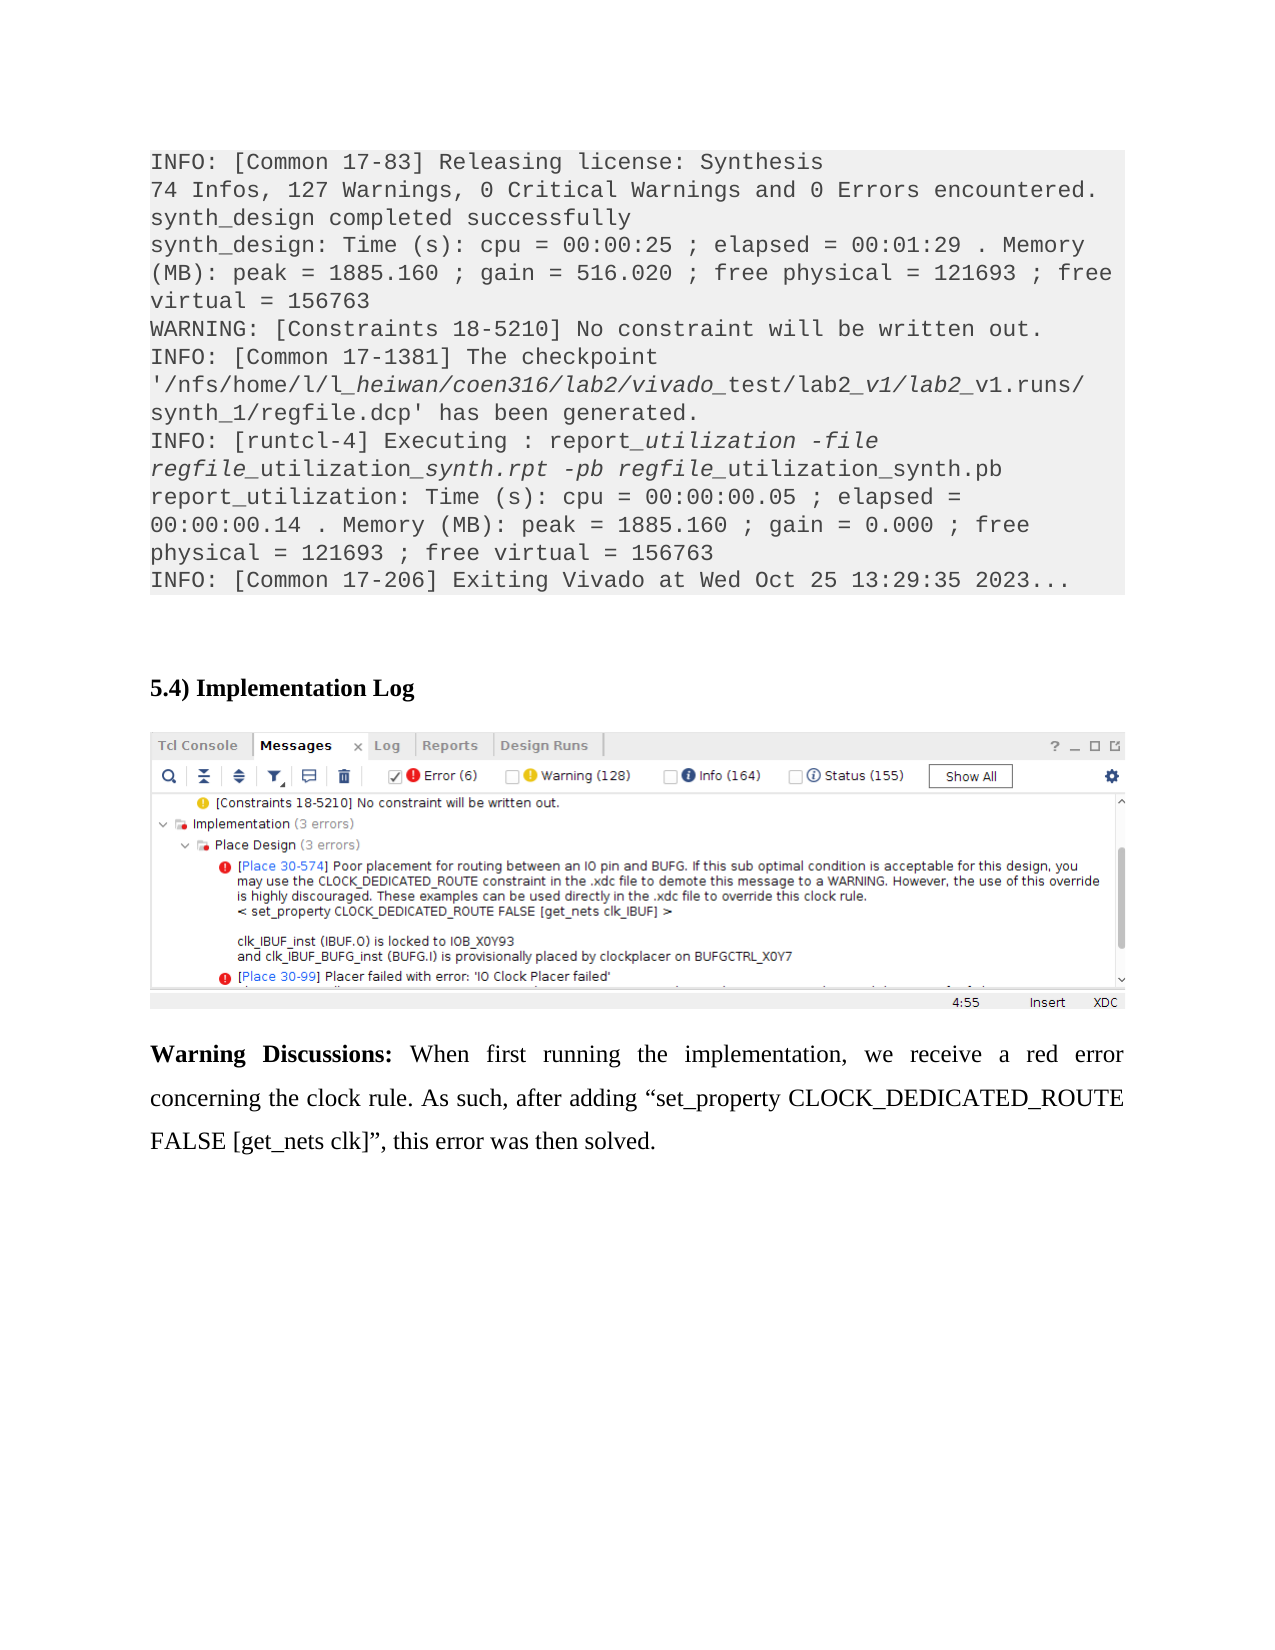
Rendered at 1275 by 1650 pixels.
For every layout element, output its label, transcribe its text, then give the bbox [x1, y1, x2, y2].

text Warning Discussions: When first running the implementation, we receive a red error concerning the clock rule. As such, after adding “set_property CLOCK_DEDICATED_ROUTE FALSE [get_nets clk]”, this error was then solved. [150, 1039, 1125, 1154]
text 5.4) Implementation Log [150, 673, 1125, 702]
picture [150, 732, 1125, 1009]
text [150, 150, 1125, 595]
